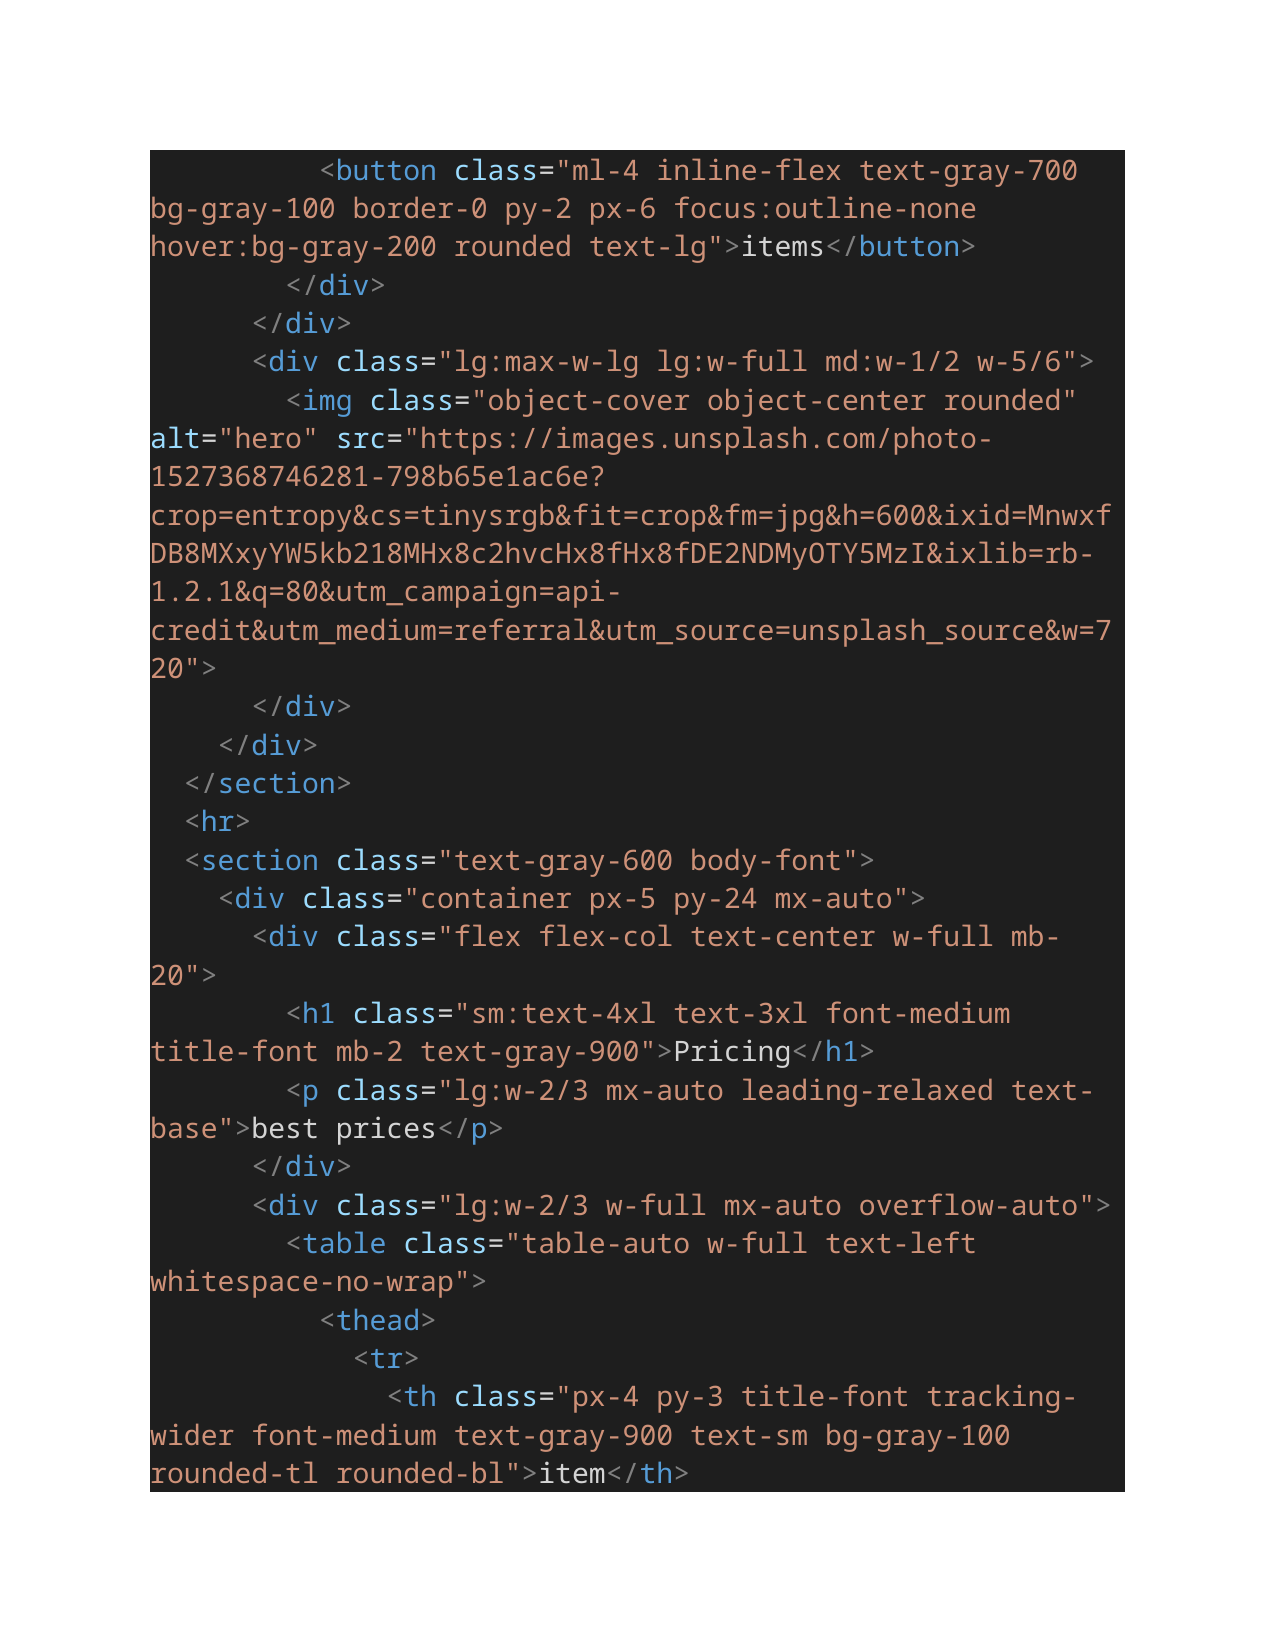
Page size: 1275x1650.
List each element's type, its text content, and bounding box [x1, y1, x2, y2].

text <div class="lg:max-w-lg lg:w-full md:w-1/2 w-5/6"> [150, 342, 1125, 380]
text <div class="lg:w-2/3 w-full mx-auto overflow-auto"> [150, 1185, 1125, 1223]
text <section class="text-gray-600 body-font"> [150, 840, 1125, 878]
text </div> [150, 725, 1125, 763]
text <div class="flex flex-col text-center w-full mb-20"> [150, 917, 1125, 993]
text <h1 class="sm:text-4xl text-3xl font-medium title-font mb-2 text-gray-900">Pricing</h1> [150, 993, 1125, 1070]
text </section> [150, 763, 1125, 802]
text <img class="object-cover object-center rounded" alt="hero" src="https://images.unsplash.com/photo-1527368746281-798b65e1ac6e?crop=entropy&cs=tinysrgb&fit=crop&fm=jpg&h=600&ixid=MnwxfDB8MXxyYW5kb218MHx8c2hvcHx8fHx8fDE2NDMyOTY5MzI&ixlib=rb-1.2.1&q=80&utm_campaign=api-credit&utm_medium=referral&utm_source=unsplash_source&w=720"> [150, 380, 1125, 687]
text <hr> [150, 802, 1125, 840]
text <table class="table-auto w-full text-left whitespace-no-wrap"> [150, 1223, 1125, 1300]
text </div> [150, 265, 1125, 303]
text <p class="lg:w-2/3 mx-auto leading-relaxed text-base">best prices</p> [150, 1070, 1125, 1147]
text <tr> [150, 1338, 1125, 1377]
text <th class="px-4 py-3 title-font tracking-wider font-medium text-gray-900 text-sm bg-gray-100 rounded-tl rounded-bl">item</th> [150, 1377, 1125, 1492]
text </div> [150, 303, 1125, 342]
text <div class="container px-5 py-24 mx-auto"> [150, 878, 1125, 917]
text <thead> [150, 1300, 1125, 1338]
text </div> [150, 1147, 1125, 1185]
text <button class="ml-4 inline-flex text-gray-700 bg-gray-100 border-0 py-2 px-6 focus:outline-none hover:bg-gray-200 rounded text-lg">items</button> [150, 150, 1125, 265]
text </div> [150, 687, 1125, 725]
